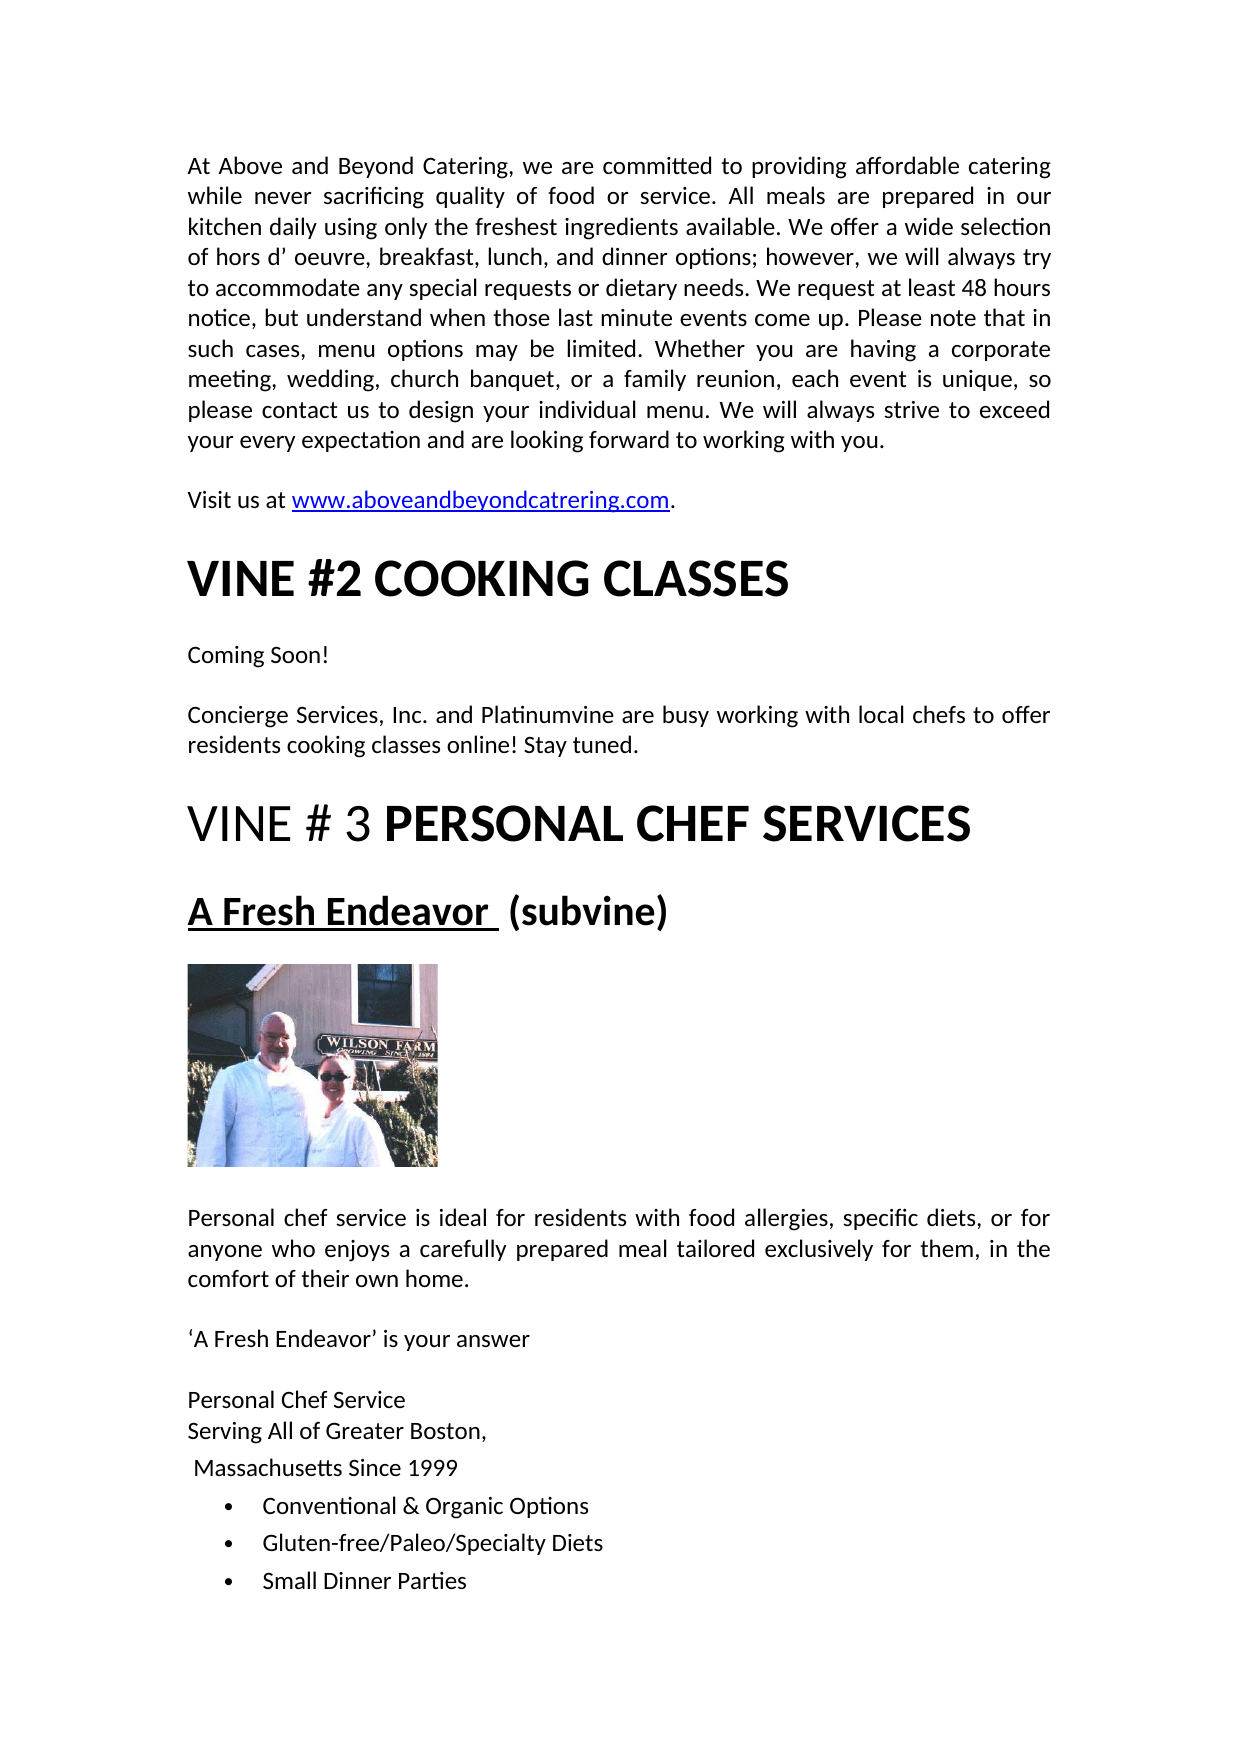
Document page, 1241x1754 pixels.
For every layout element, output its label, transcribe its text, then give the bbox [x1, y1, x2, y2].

text Massachusetts Since 1999 [187, 1445, 1053, 1483]
text Visit us at www.aboveandbeyondcatrering.com. [187, 484, 1053, 515]
text Concierge Services, Inc. and Platinumvine are busy working with local chefs to offer residents cooking classes online! Stay tuned. [187, 699, 1053, 760]
text At Above and Beyond Catering, we are committed to providing affordable catering while never sacrificing quality of food or service. All meals are prepared in our kitchen daily using only the freshest ingredients available. We offer a wide selection of hors d’ oeuvre, breakfast, lunch, and dinner options; however, we will always try to accommodate any special requests or dietary needs. We request at least 48 hours notice, but understand when those last minute events come up. Please note that in such cases, menu options may be limited. Whether you are having a corporate meeting, wedding, church banquet, or a family reunion, each event is unique, so please contact us to design your individual menu. We will always strive to exceed your every expectation and are looking forward to working with you. [187, 150, 1053, 455]
text Serving All of Greater Boston, [187, 1415, 1053, 1445]
list Conventional & Organic Options [225, 1483, 1053, 1520]
list Gluten-free/Paleo/Specialty Diets [225, 1520, 1053, 1558]
text Coming Soon! [187, 639, 1053, 670]
text Personal Chef Service [187, 1384, 1053, 1415]
text ‘A Fresh Endeavor’ is your answer [187, 1323, 1053, 1354]
picture [187, 964, 438, 1167]
list Small Dinner Parties [225, 1558, 1053, 1595]
text VINE #2 COOKING CLASSES [187, 544, 1053, 610]
text VINE # 3 PERSONAL CHEF SERVICES [187, 789, 1053, 855]
text Personal chef service is ideal for residents with food allergies, specific diets, or for anyone who enjoys a carefully prepared meal tailored exclusively for them, in the comfort of their own home. [187, 1202, 1053, 1294]
text A Fresh Endeavor (subvine) [187, 884, 1053, 935]
